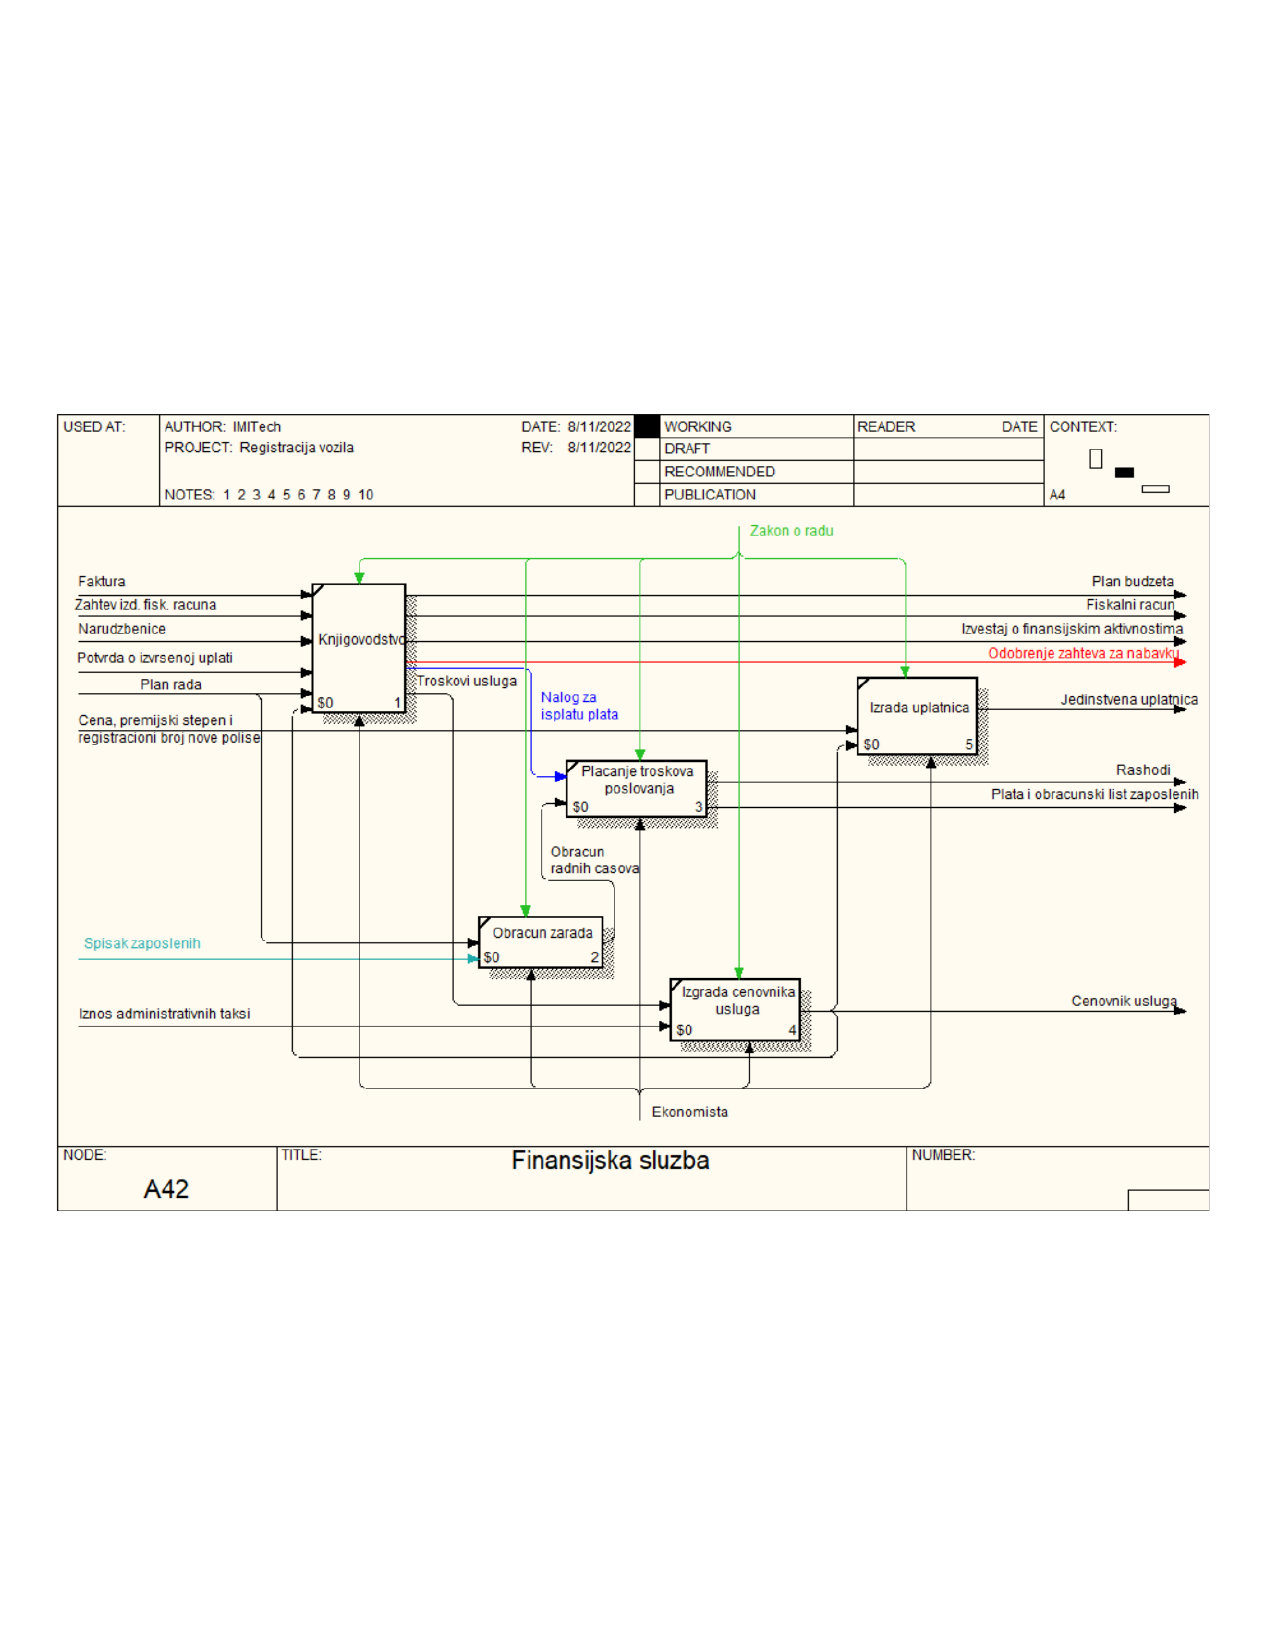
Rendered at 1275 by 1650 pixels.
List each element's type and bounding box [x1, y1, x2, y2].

picture [56, 414, 1210, 1211]
